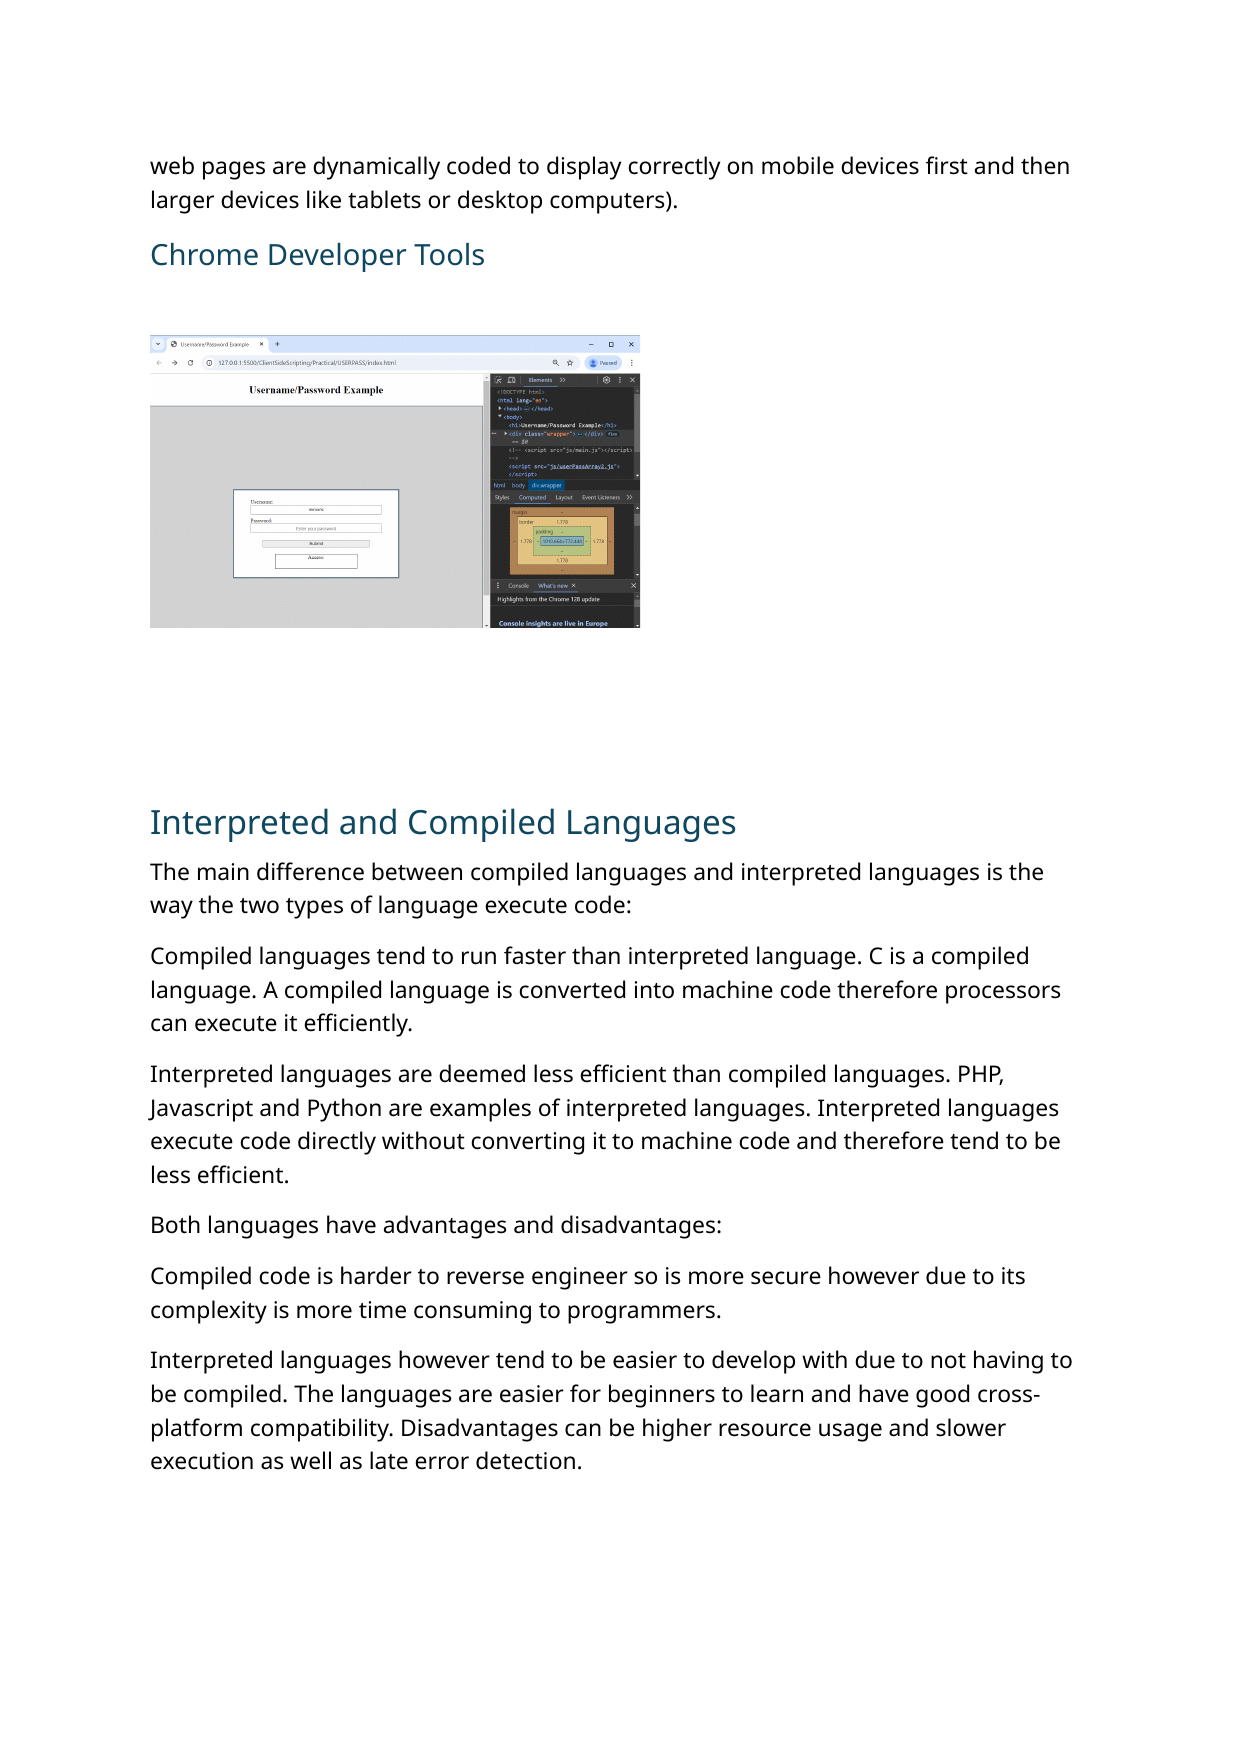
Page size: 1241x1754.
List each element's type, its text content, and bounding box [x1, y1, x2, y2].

text Interpreted languages however tend to be easier to develop with due to not having to be compiled. The languages are easier for beginners to learn and have good cross-platform compatibility. Disadvantages can be higher resource usage and slower execution as well as late error detection. [150, 1344, 1090, 1477]
text Compiled code is harder to reverse engineer so is more secure however due to its complexity is more time consuming to programmers. [150, 1260, 1090, 1325]
text Compiled languages tend to run faster than interpreted language. C is a compiled language. A compiled language is converted into machine code therefore processors can execute it efficiently. [150, 940, 1090, 1039]
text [150, 150, 1090, 215]
text The main difference between compiled languages and interpreted languages is the way the two types of language execute code: [150, 856, 1090, 921]
text Interpreted languages are deemed less efficient than compiled languages. PHP, Javascript and Python are examples of interpreted languages. Interpreted languages execute code directly without converting it to machine code and therefore tend to be less efficient. [150, 1058, 1090, 1190]
picture [150, 335, 641, 628]
subtitle Chrome Developer Tools [150, 234, 1090, 274]
text Both languages have advantages and disadvantages: [150, 1209, 1090, 1241]
subtitle Interpreted and Compiled Languages [150, 798, 1090, 844]
